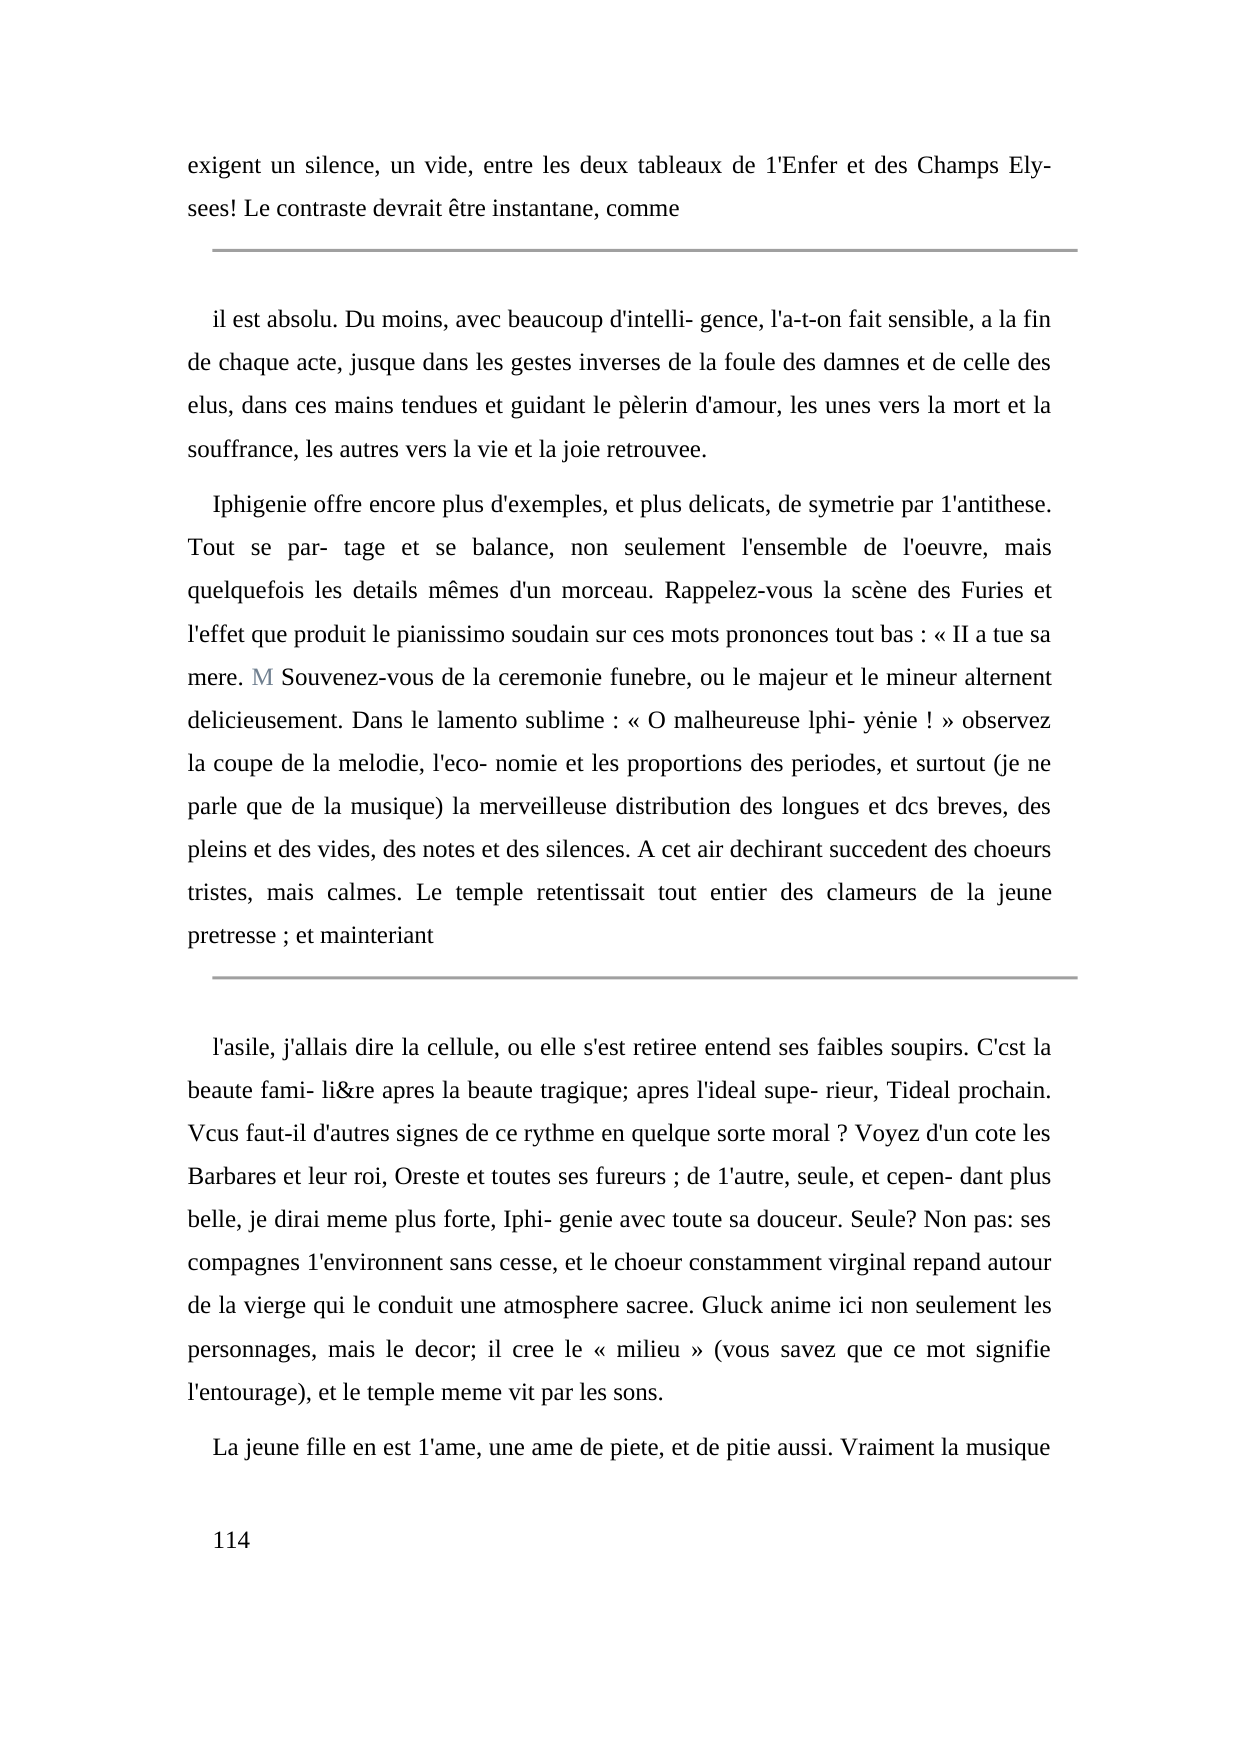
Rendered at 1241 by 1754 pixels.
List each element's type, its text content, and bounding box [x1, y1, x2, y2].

text Iphigenie offre encore plus d'exemples, et plus delicats, de symetrie par 1'antithese. Tout se par- tage et se balance, non seulement l'ensemble de l'oeuvre, mais quelquefois les details mêmes d'un morceau. Rappelez-vous la scène des Furies et l'effet que produit le pianissimo soudain sur ces mots prononces tout bas : « II a tue sa mere. M Souvenez-vous de la ceremonie funebre, ou le majeur et le mineur alternent delicieusement. Dans le lamento sublime : « O malheureuse lphi- yėnie ! » observez la coupe de la melodie, l'eco- nomie et les proportions des periodes, et surtout (je ne parle que de la musique) la merveilleuse distribution des longues et dcs breves, des pleins et des vides, des notes et des silences. A cet air dechirant succedent des choeurs tristes, mais calmes. Le temple retentissait tout entier des clameurs de la jeune pretresse ; et mainteriant [187, 489, 1053, 949]
text il est absolu. Du moins, avec beaucoup d'intelli- gence, l'a-t-on fait sensible, a la fin de chaque acte, jusque dans les gestes inverses de la foule des damnes et de celle des elus, dans ces mains tendues et guidant le pèlerin d'amour, les unes vers la mort et la souffrance, les autres vers la vie et la joie retrouvee. [187, 304, 1053, 462]
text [187, 1432, 1053, 1461]
text l'asile, j'allais dire la cellule, ou elle s'est retiree entend ses faibles soupirs. C'cst la beaute fami- li&re apres la beaute tragique; apres l'ideal supe- rieur, Tideal prochain. Vcus faut-il d'autres signes de ce rythme en quelque sorte moral ? Voyez d'un cote les Barbares et leur roi, Oreste et toutes ses fureurs ; de 1'autre, seule, et cepen- dant plus belle, je dirai meme plus forte, Iphi- genie avec toute sa douceur. Seule? Non pas: ses compagnes 1'environnent sans cesse, et le choeur constamment virginal repand autour de la vierge qui le conduit une atmosphere sacree. Gluck anime ici non seulement les personnages, mais le decor; il cree le « milieu » (vous savez que ce mot signifie l'entourage), et le temple meme vit par les sons. [187, 1032, 1053, 1406]
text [187, 150, 1053, 222]
